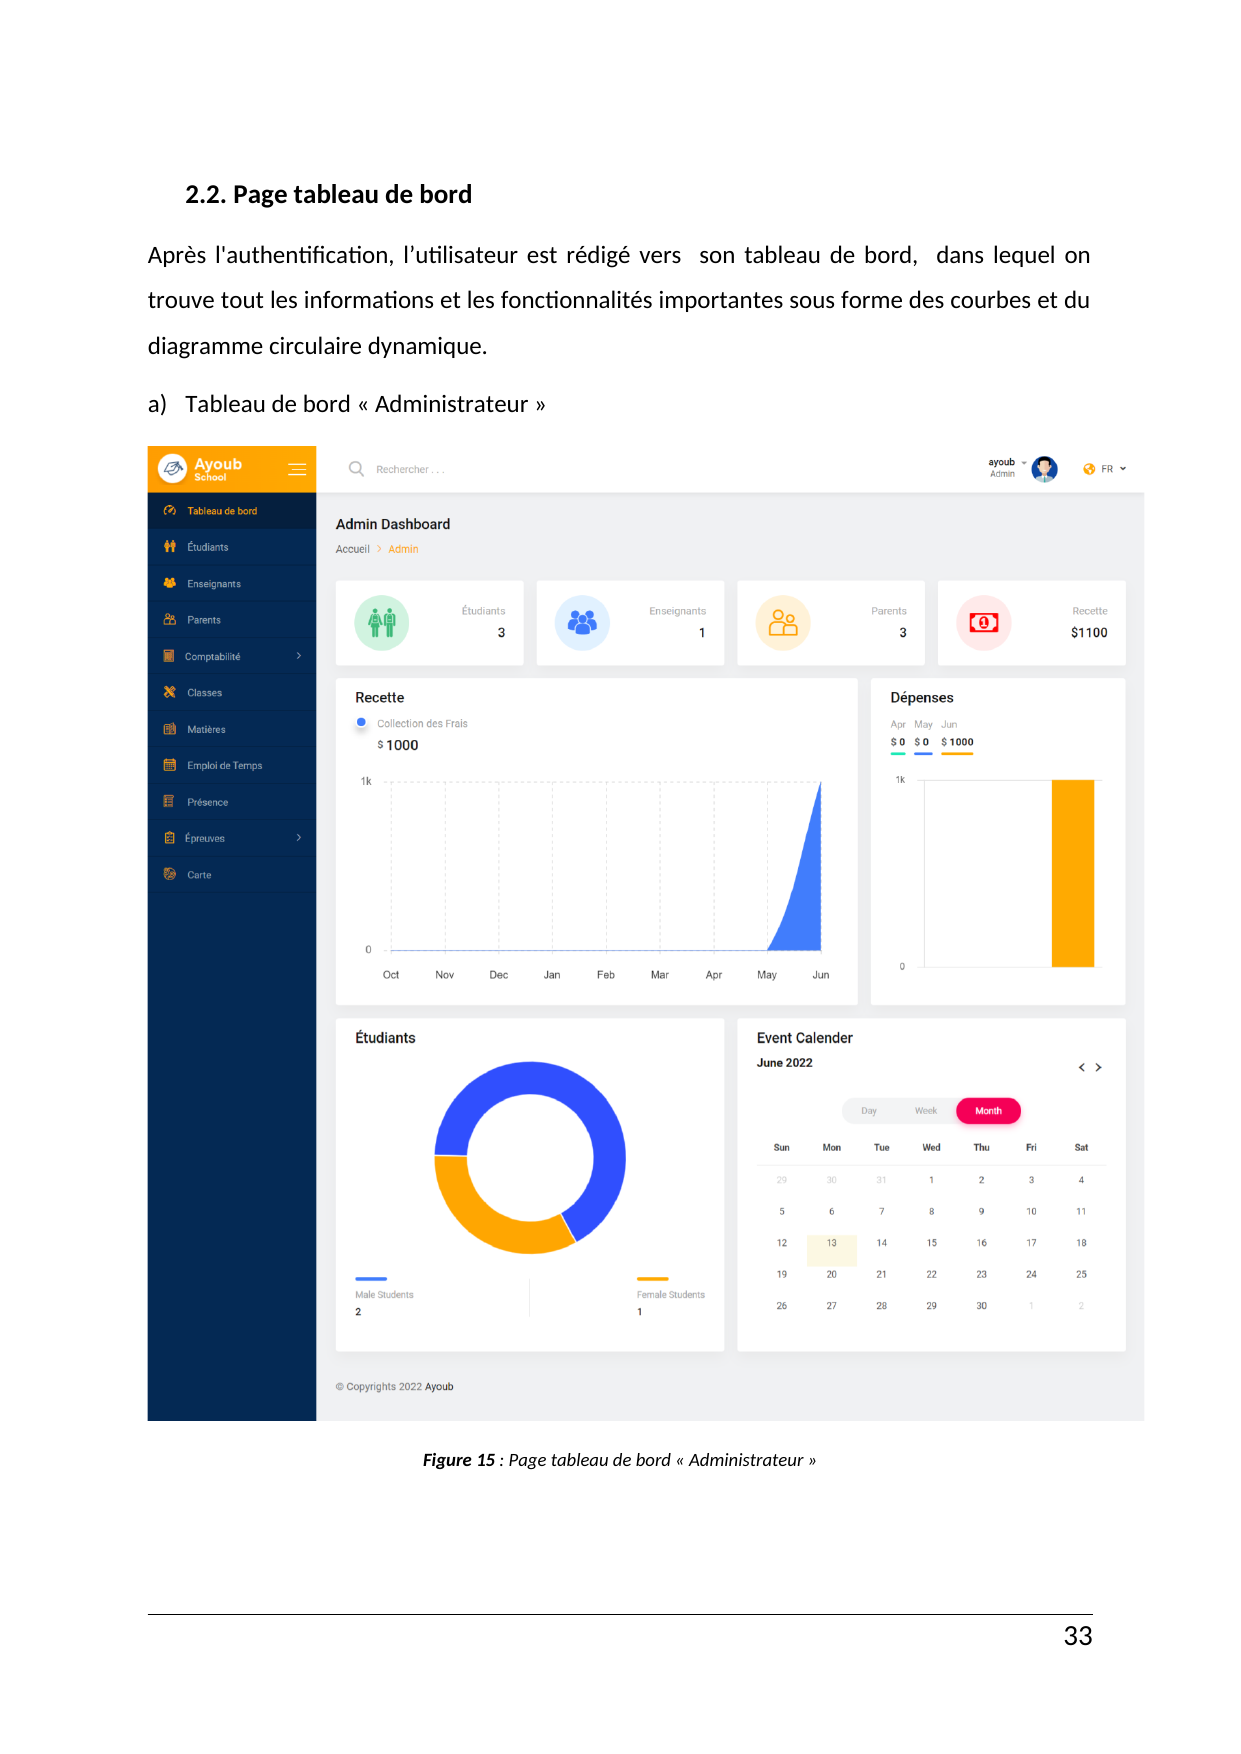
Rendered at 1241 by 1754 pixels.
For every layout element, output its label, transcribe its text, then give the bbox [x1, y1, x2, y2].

text Figure 15 : Page tableau de bord « Administrateur » [148, 1448, 1093, 1471]
text Après l'authentification, l’utilisateur est rédigé vers son tableau de bord, dans lequel on trouve tout les informations et les fonctionnalités importantes sous forme des courbes et du diagramme circulaire dynamique. [148, 239, 1093, 361]
list Tableau de bord « Administrateur » [148, 388, 1093, 419]
picture [147, 446, 1145, 1421]
text 2.2. Page tableau de bord [185, 177, 1093, 210]
